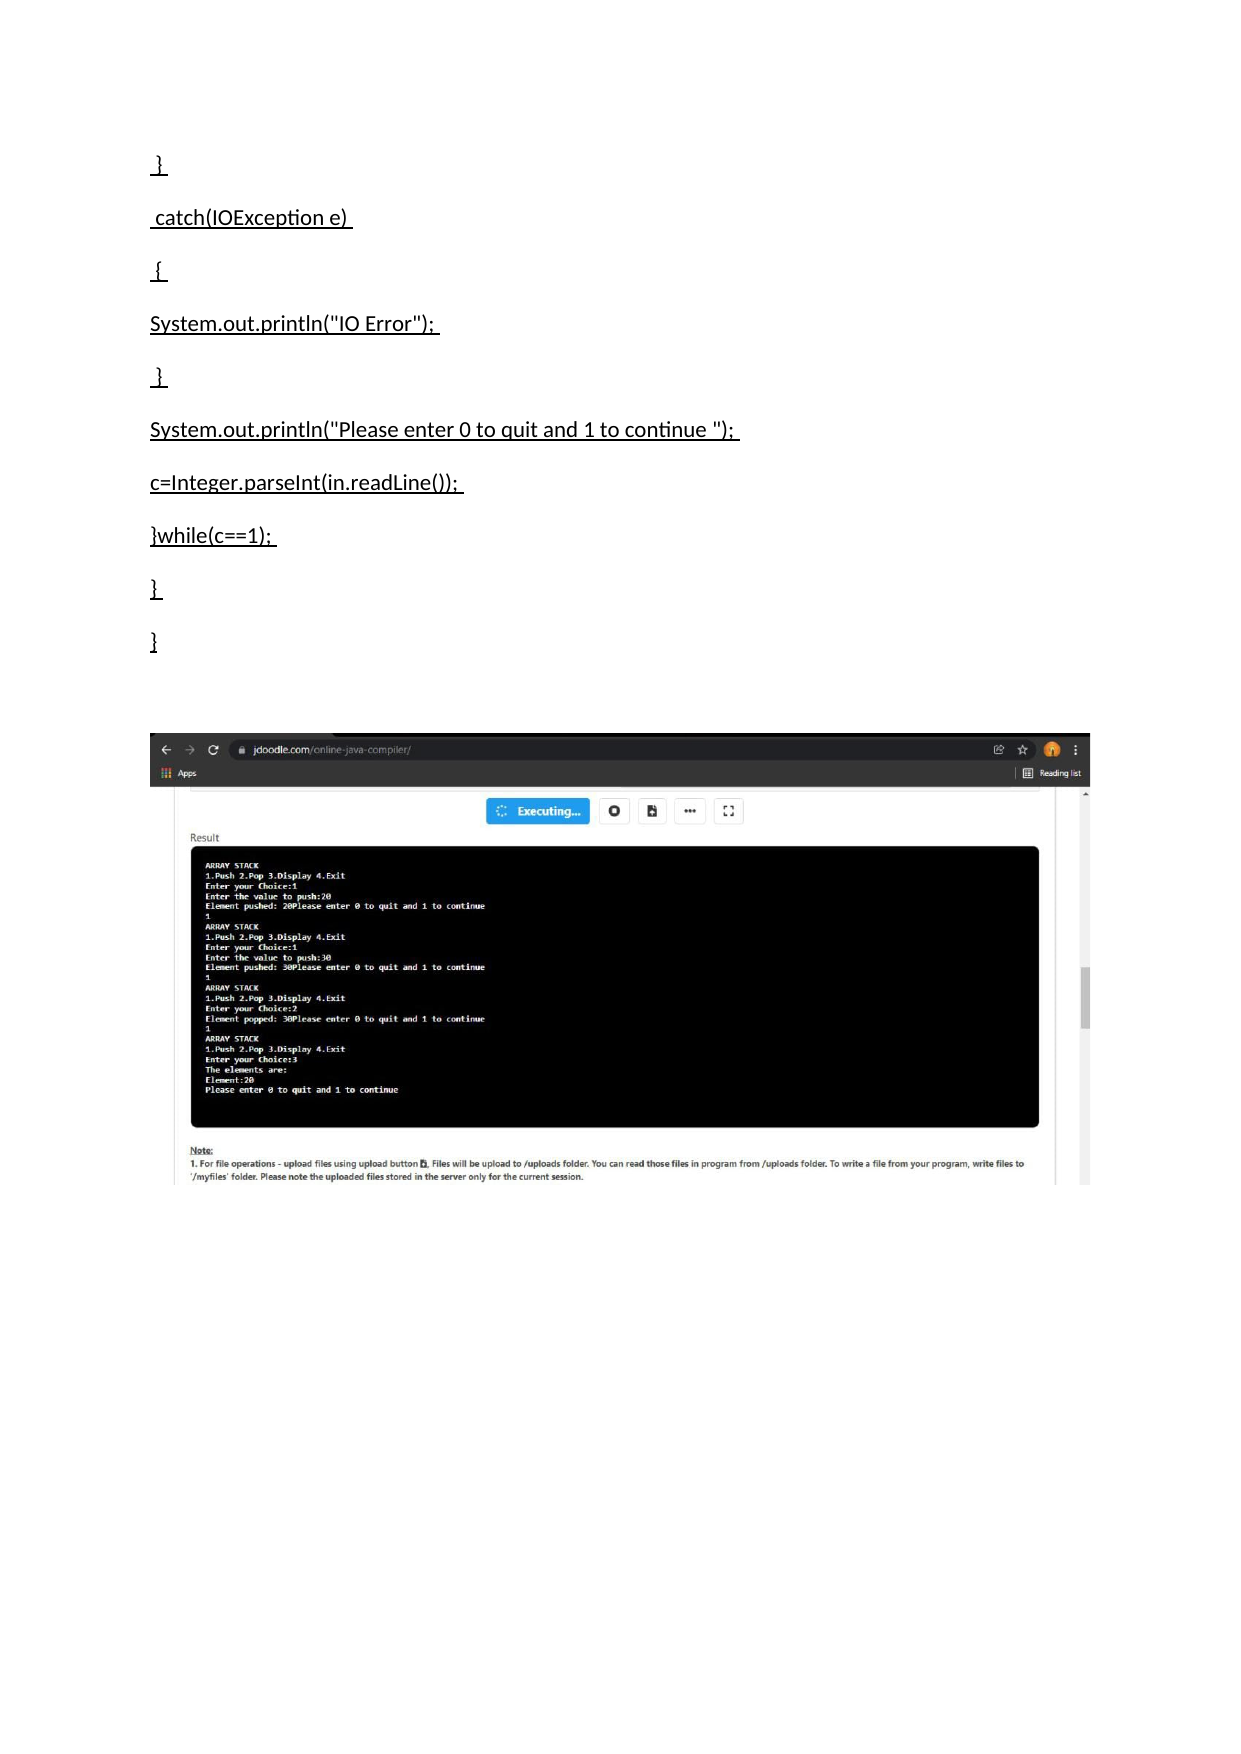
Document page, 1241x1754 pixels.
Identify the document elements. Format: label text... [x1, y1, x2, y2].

text } [150, 627, 1090, 655]
picture [150, 733, 1091, 1185]
text } [150, 574, 1090, 602]
text { [150, 256, 1090, 284]
text }while(c==1); [150, 521, 1090, 549]
text catch(IOException e) [150, 203, 1090, 231]
text System.out.println("Please enter 0 to quit and 1 to continue "); [150, 415, 1090, 443]
text System.out.println("IO Error"); [150, 309, 1090, 337]
text } [150, 362, 1090, 390]
text c=Integer.parseInt(in.readLine()); [150, 468, 1090, 496]
text } [150, 150, 1090, 178]
